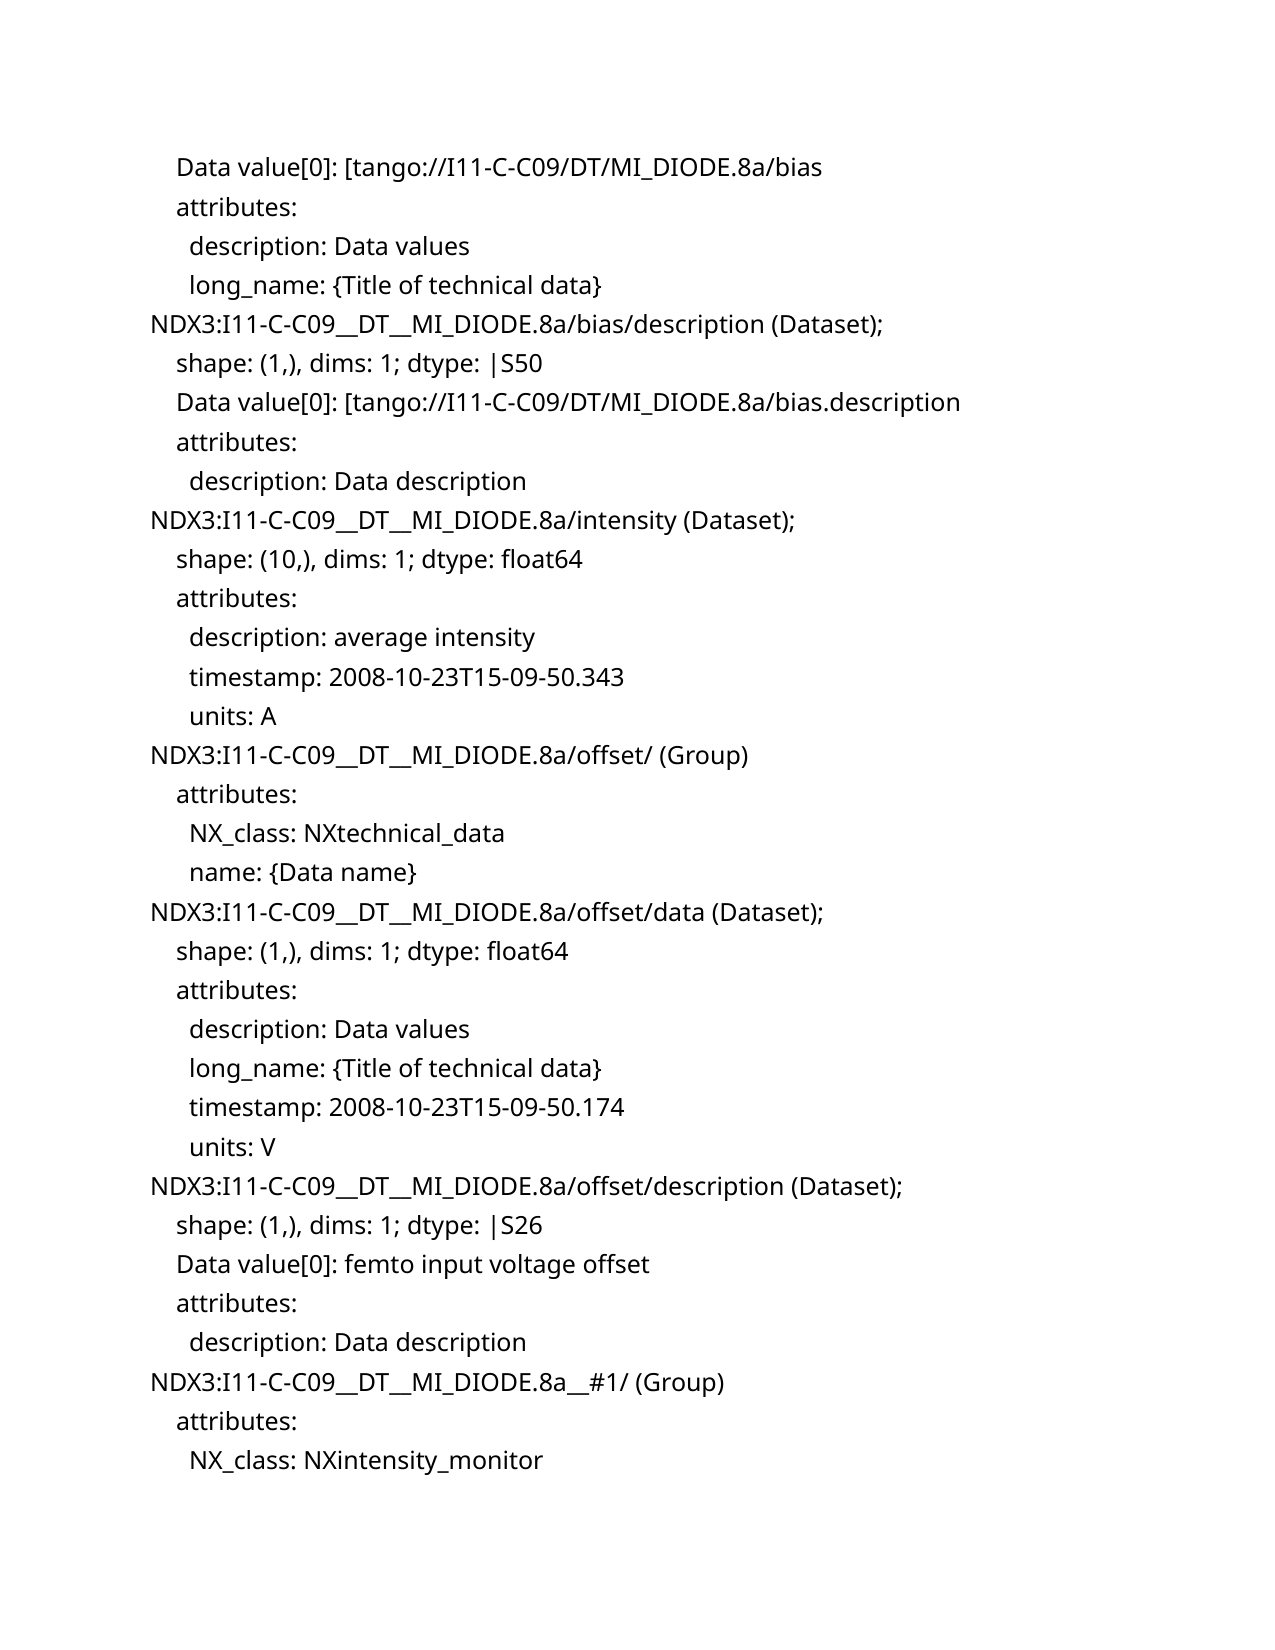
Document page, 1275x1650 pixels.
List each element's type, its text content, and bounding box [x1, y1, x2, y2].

text units: V [150, 1129, 1125, 1163]
text shape: (1,), dims: 1; dtype: |S50 [150, 346, 1125, 380]
text units: A [150, 698, 1125, 732]
text attributes: [150, 777, 1125, 811]
text NDX3:I11-C-C09__DT__MI_DIODE.8a/offset/data (Dataset); [150, 894, 1125, 928]
text attributes: [150, 189, 1125, 223]
text description: average intensity [150, 620, 1125, 654]
text name: {Data name} [150, 855, 1125, 889]
text long_name: {Title of technical data} [150, 1051, 1125, 1085]
text attributes: [150, 424, 1125, 458]
text description: Data values [150, 1012, 1125, 1046]
text NDX3:I11-C-C09__DT__MI_DIODE.8a/offset/description (Dataset); [150, 1168, 1125, 1202]
text NDX3:I11-C-C09__DT__MI_DIODE.8a__#1/ (Group) [150, 1364, 1125, 1398]
text attributes: [150, 972, 1125, 1007]
text description: Data description [150, 1325, 1125, 1359]
text shape: (1,), dims: 1; dtype: float64 [150, 933, 1125, 967]
text timestamp: 2008-10-23T15-09-50.343 [150, 659, 1125, 693]
text Data value[0]: [tango://I11-C-C09/DT/MI_DIODE.8a/bias.description [150, 385, 1125, 419]
text Data value[0]: [tango://I11-C-C09/DT/MI_DIODE.8a/bias [150, 150, 1125, 184]
text timestamp: 2008-10-23T15-09-50.174 [150, 1090, 1125, 1124]
text description: Data description [150, 463, 1125, 497]
text shape: (1,), dims: 1; dtype: |S26 [150, 1207, 1125, 1242]
text shape: (10,), dims: 1; dtype: float64 [150, 542, 1125, 576]
text Data value[0]: femto input voltage offset [150, 1247, 1125, 1281]
text NDX3:I11-C-C09__DT__MI_DIODE.8a/bias/description (Dataset); [150, 307, 1125, 341]
text description: Data values [150, 228, 1125, 262]
text NX_class: NXtechnical_data [150, 816, 1125, 850]
text attributes: [150, 1286, 1125, 1320]
text attributes: [150, 1403, 1125, 1437]
text attributes: [150, 581, 1125, 615]
text NDX3:I11-C-C09__DT__MI_DIODE.8a/intensity (Dataset); [150, 502, 1125, 537]
text long_name: {Title of technical data} [150, 267, 1125, 302]
text NDX3:I11-C-C09__DT__MI_DIODE.8a/offset/ (Group) [150, 737, 1125, 772]
text NX_class: NXintensity_monitor [150, 1442, 1125, 1477]
